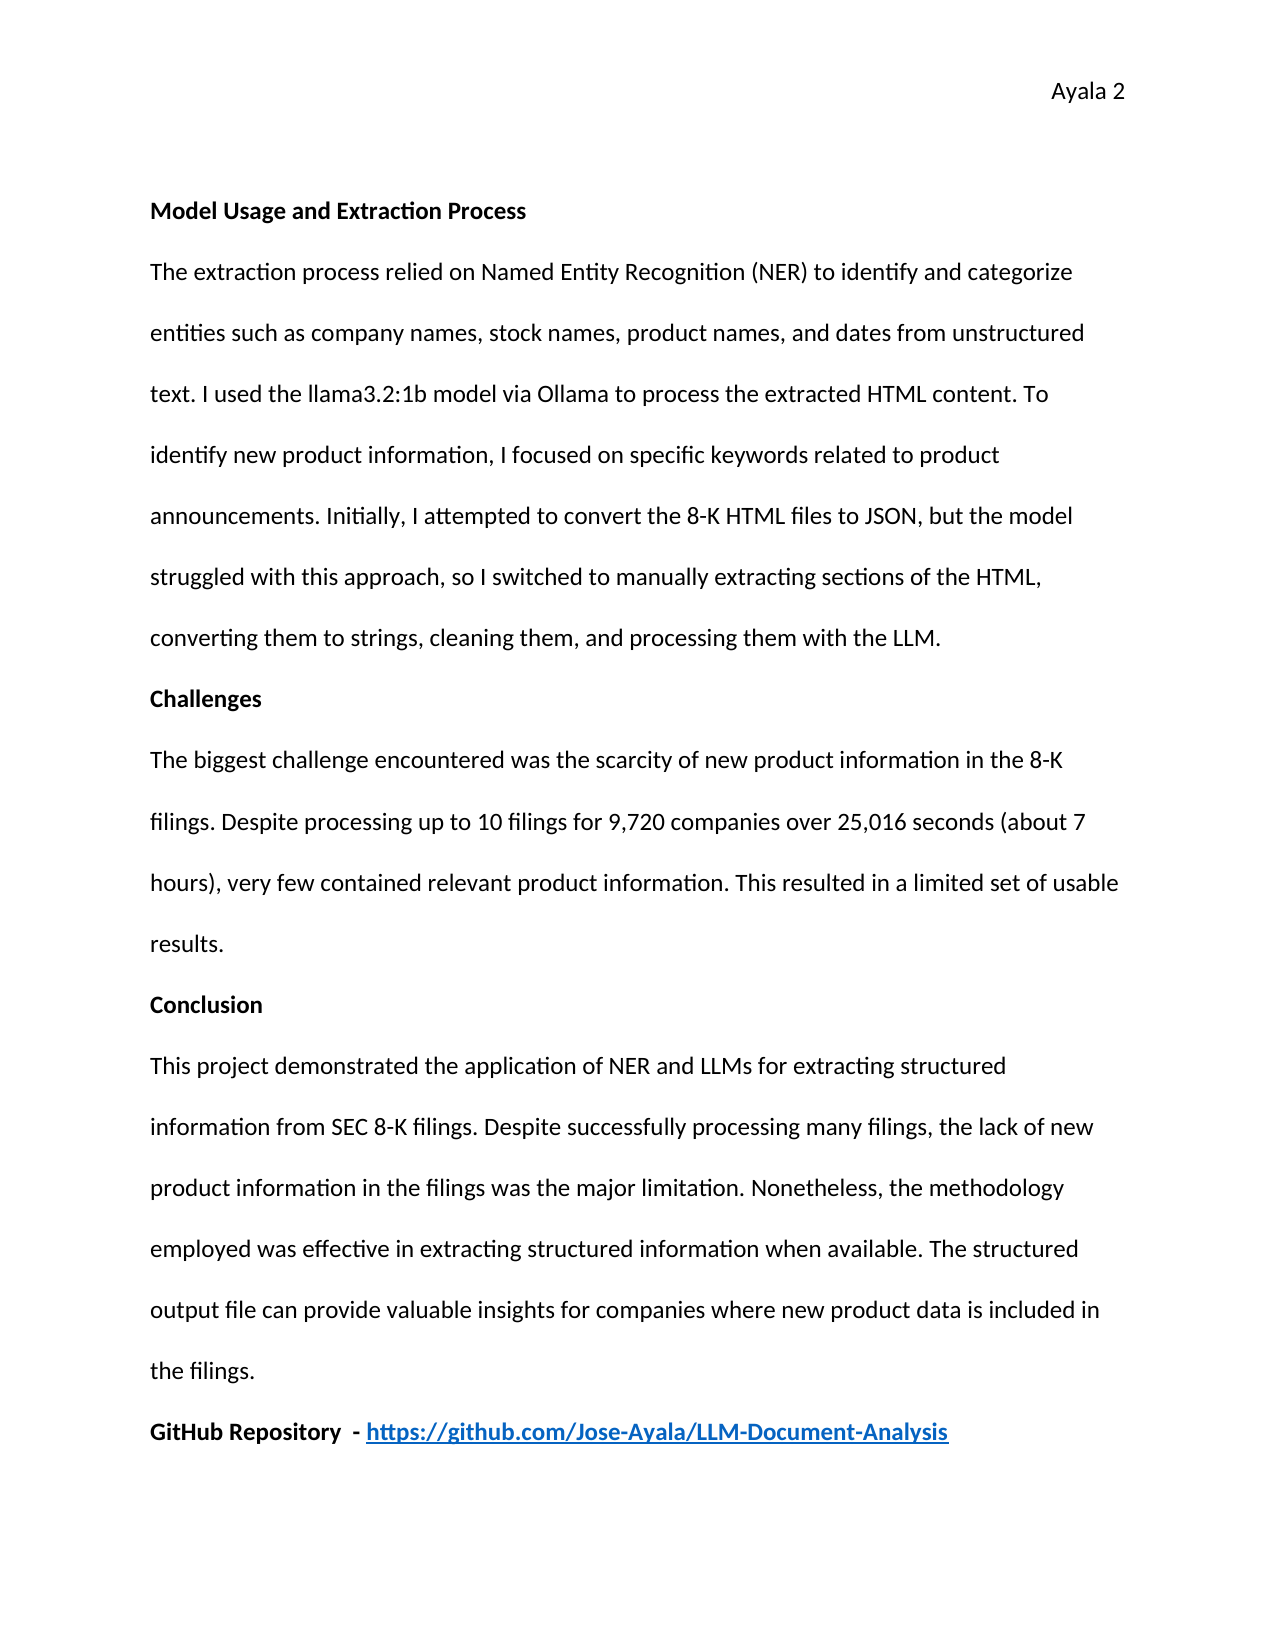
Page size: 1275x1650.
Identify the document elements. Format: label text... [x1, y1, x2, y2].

text The extraction process relied on Named Entity Recognition (NER) to identify and categorize entities such as company names, stock names, product names, and dates from unstructured text. I used the llama3.2:1b model via Ollama to process the extracted HTML content. To identify new product information, I focused on specific keywords related to product announcements. Initially, I attempted to convert the 8-K HTML files to JSON, but the model struggled with this approach, so I switched to manually extracting sections of the HTML, converting them to strings, cleaning them, and processing them with the LLM. [150, 256, 1125, 653]
text The biggest challenge encountered was the scarcity of new product information in the 8-K filings. Despite processing up to 10 filings for 9,720 companies over 25,016 seconds (about 7 hours), very few contained relevant product information. This resulted in a limited set of usable results. [150, 744, 1125, 958]
text Challenges [150, 683, 1125, 714]
text Conclusion [150, 989, 1125, 1019]
text This project demonstrated the application of NER and LLMs for extracting structured information from SEC 8-K filings. Despite successfully processing many filings, the lack of new product information in the filings was the major limitation. Nonetheless, the methodology employed was effective in extracting structured information when available. The structured output file can provide valuable insights for companies where new product data is included in the filings. [150, 1050, 1125, 1386]
text Model Usage and Extraction Process [150, 195, 1125, 226]
text GitHub Repository - https://github.com/Jose-Ayala/LLM-Document-Analysis [150, 1416, 1125, 1447]
